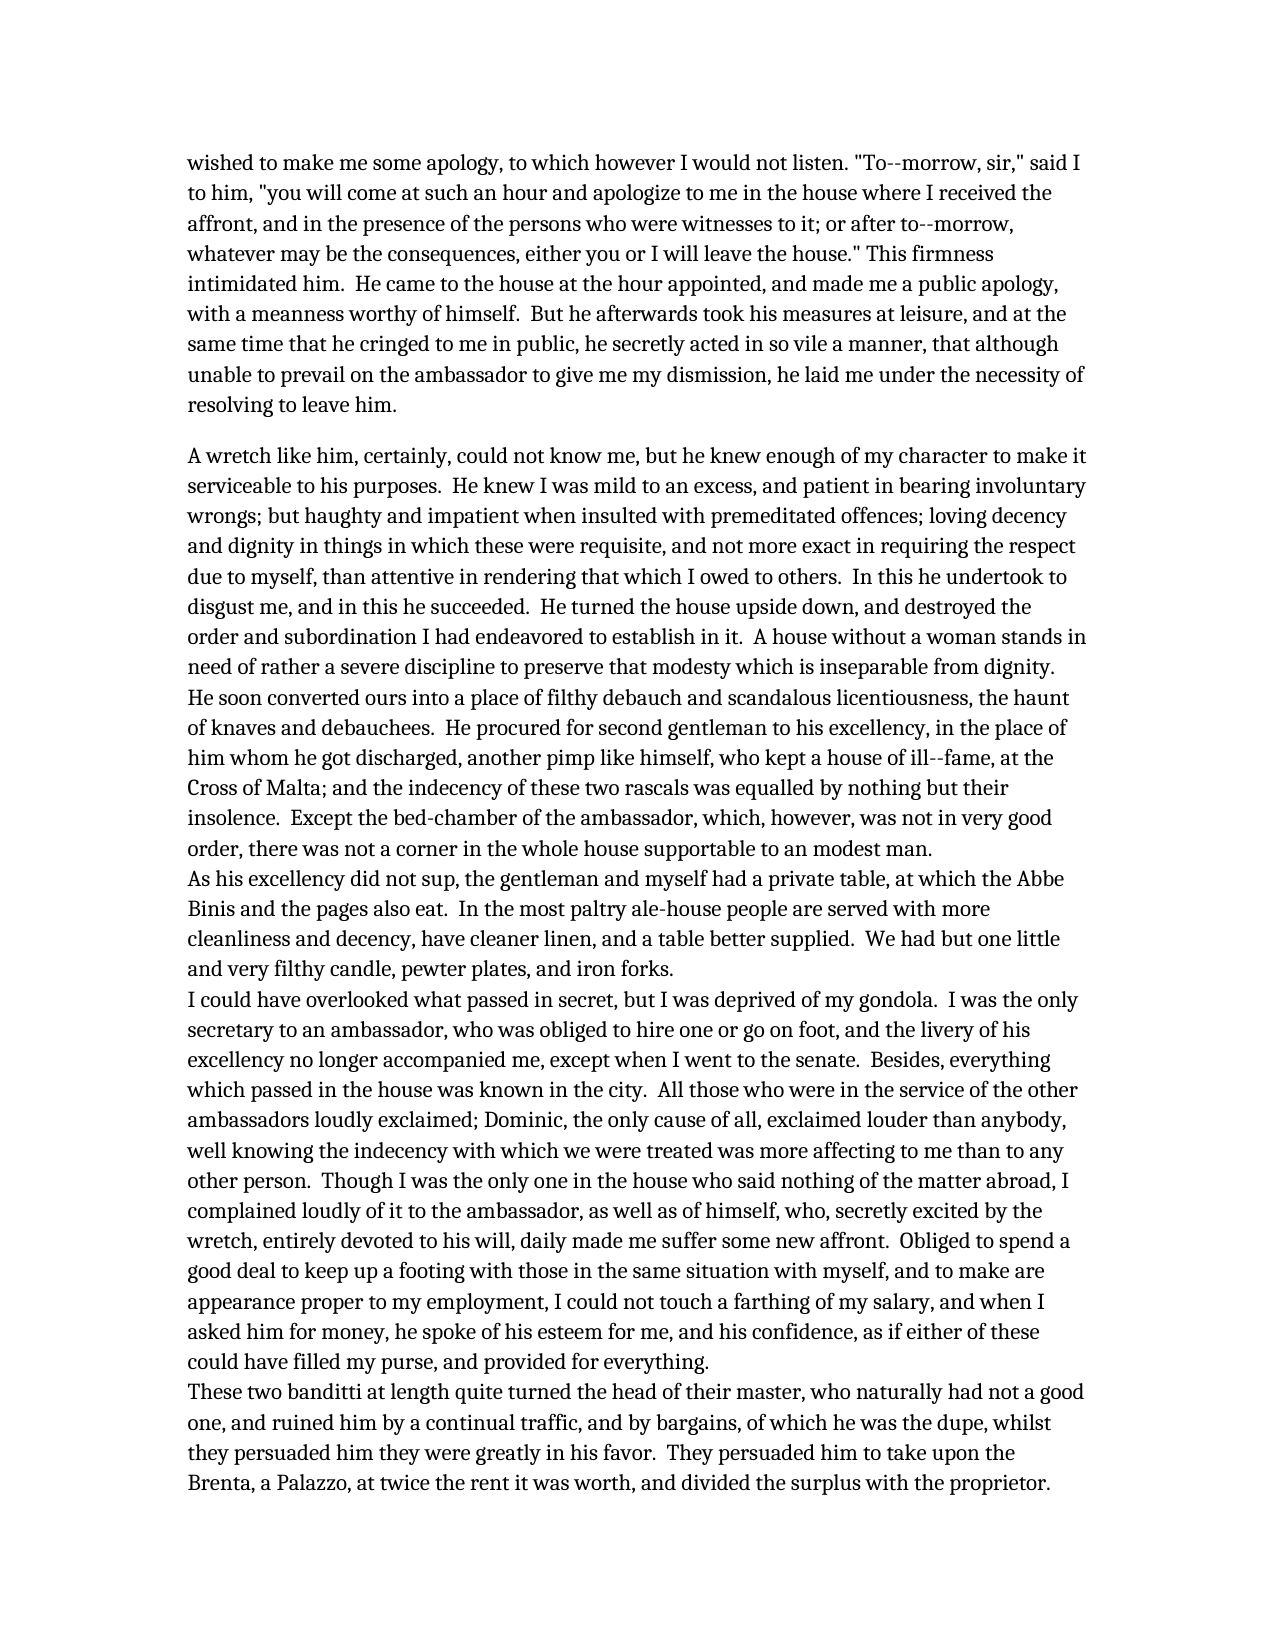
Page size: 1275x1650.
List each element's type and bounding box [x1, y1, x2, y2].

text [187, 443, 1087, 1496]
text [187, 150, 1087, 418]
